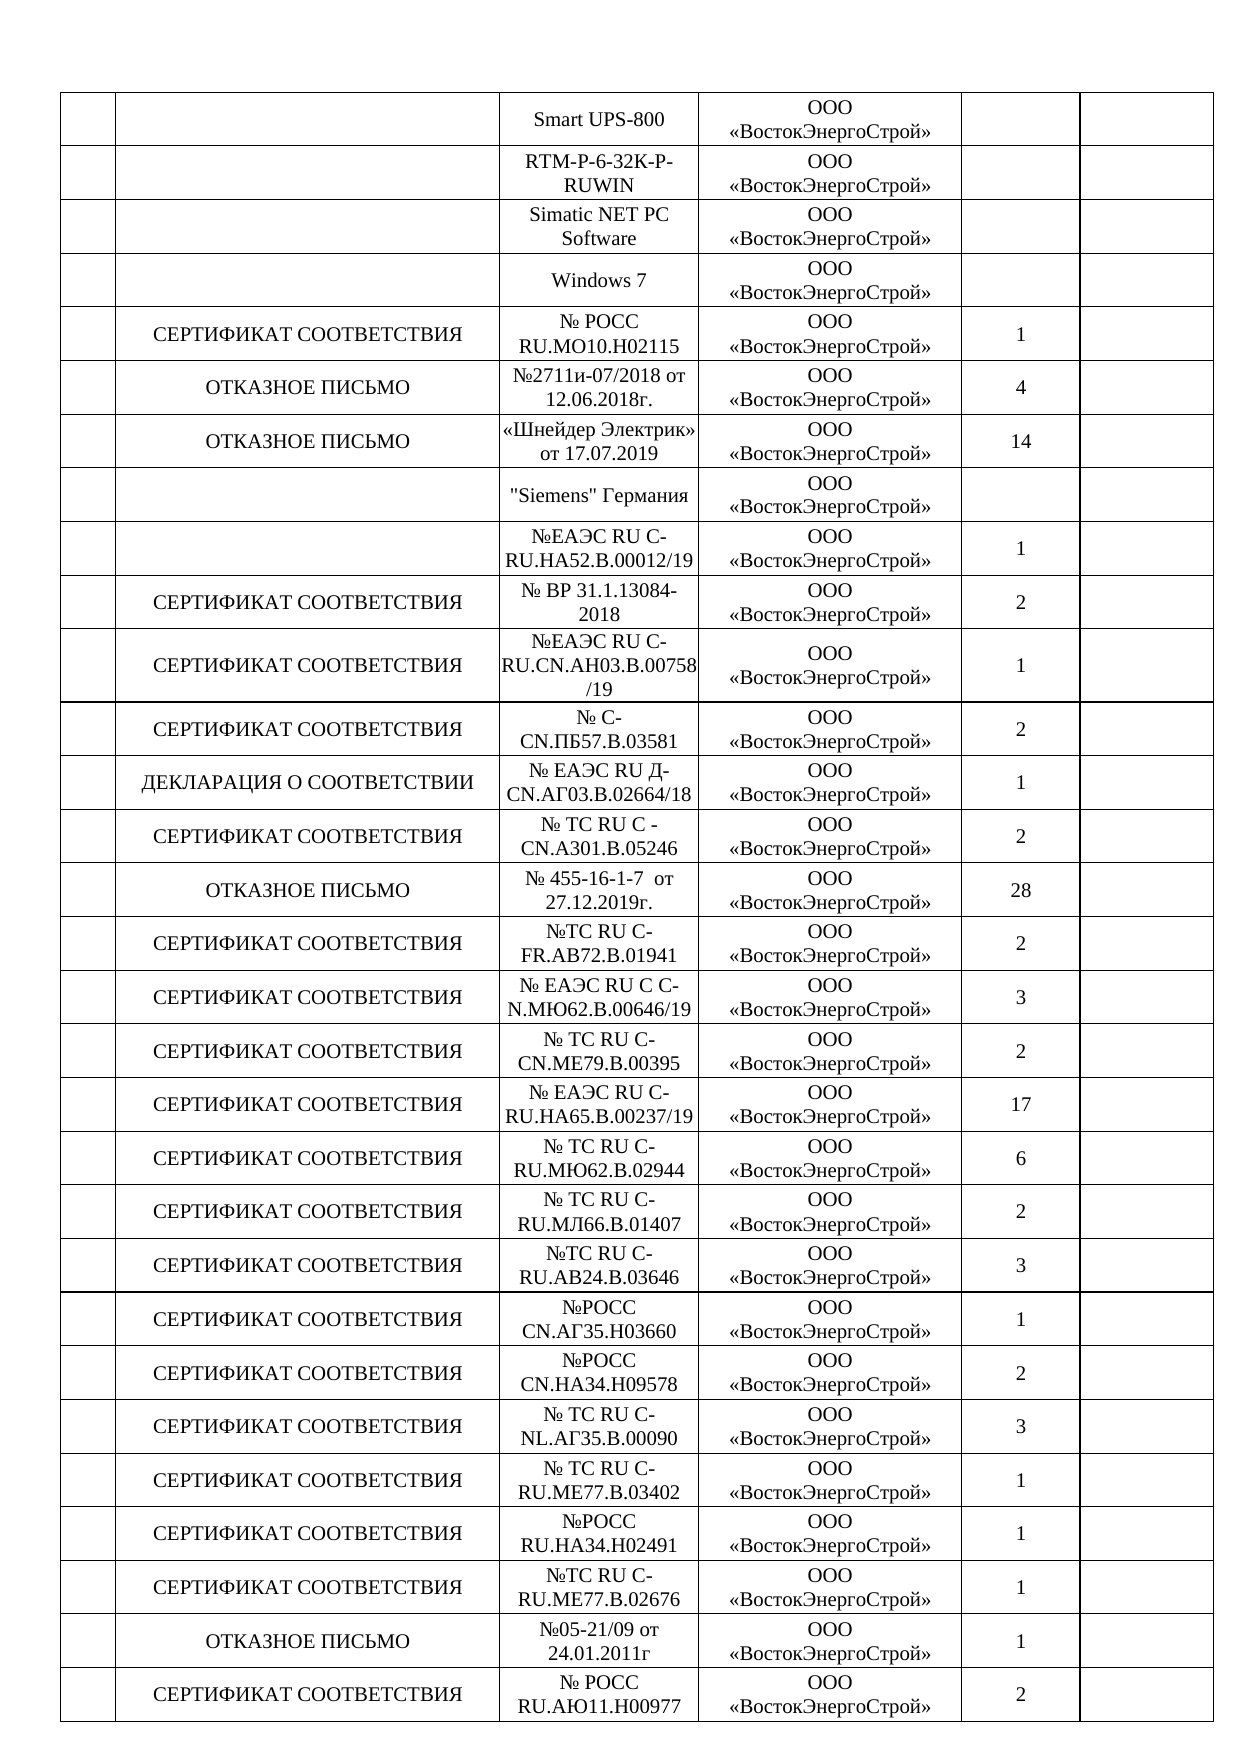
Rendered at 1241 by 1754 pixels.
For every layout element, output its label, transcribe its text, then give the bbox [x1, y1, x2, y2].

table_cell [1081, 1293, 1213, 1345]
table_cell [61, 307, 115, 360]
table_cell [61, 468, 115, 521]
table_cell [61, 254, 115, 306]
table_cell "Siemens" Германия [500, 468, 698, 521]
table_cell 28 [962, 863, 1079, 916]
table_cell [61, 1132, 115, 1184]
table_cell 4 [962, 361, 1079, 413]
table_cell № ЕАЭС RU Д-CN.АГ03.В.02664/18 [500, 756, 698, 809]
table_cell № ТС RU C-NL.АГ35.В.00090 [500, 1400, 698, 1452]
table_cell [61, 1614, 115, 1667]
table_cell ООО «ВостокЭнергоСтрой» [699, 1132, 961, 1184]
table_cell СЕРТИФИКАТ СООТВЕТСТВИЯ [116, 576, 499, 628]
table_cell ООО «ВостокЭнергоСтрой» [699, 1400, 961, 1452]
table_cell ООО «ВостокЭнергоСтрой» [699, 468, 961, 521]
table_cell 2 [962, 1668, 1079, 1721]
table_cell [61, 1561, 115, 1613]
table_cell Simatic NET PC Software [500, 200, 698, 253]
table_cell [61, 756, 115, 809]
table_cell [116, 146, 499, 199]
table_cell [1081, 1132, 1213, 1184]
table_cell № ТС RU C-RU.МЛ66.В.01407 [500, 1185, 698, 1238]
table_cell [1081, 1024, 1213, 1077]
table_cell 1 [962, 307, 1079, 360]
table_cell ООО «ВостокЭнергоСтрой» [699, 917, 961, 969]
table_cell ООО «ВостокЭнергоСтрой» [699, 703, 961, 755]
table_cell ООО «ВостокЭнергоСтрой» [699, 254, 961, 306]
table_cell СЕРТИФИКАТ СООТВЕТСТВИЯ [116, 703, 499, 755]
table_cell №2711и-07/2018 от 12.06.2018г. [500, 361, 698, 413]
table_cell СЕРТИФИКАТ СООТВЕТСТВИЯ [116, 307, 499, 360]
table_cell 2 [962, 917, 1079, 969]
table_cell СЕРТИФИКАТ СООТВЕТСТВИЯ [116, 1185, 499, 1238]
table_cell № ТС RU С-RU.МЮ62.В.02944 [500, 1132, 698, 1184]
table_cell [61, 576, 115, 628]
table_cell [61, 522, 115, 574]
table_cell [116, 522, 499, 574]
table_cell № РОСС RU.АЮ11.Н00977 [500, 1668, 698, 1721]
table_cell [1081, 522, 1213, 574]
table_cell [61, 200, 115, 253]
table_cell Smart UPS-800 [500, 93, 698, 145]
table_cell [1081, 863, 1213, 916]
table_cell [1081, 1239, 1213, 1291]
table_cell [1081, 756, 1213, 809]
table_cell 2 [962, 810, 1079, 862]
table_cell 3 [962, 1400, 1079, 1452]
table_cell [61, 361, 115, 413]
table_cell [1081, 307, 1213, 360]
table_cell [962, 200, 1079, 253]
table_cell [1081, 254, 1213, 306]
table_cell [61, 1400, 115, 1452]
table_cell [61, 1293, 115, 1345]
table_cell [699, 1668, 961, 1721]
table_cell СЕРТИФИКАТ СООТВЕТСТВИЯ [116, 629, 499, 701]
table_cell ООО «ВостокЭнергоСтрой» [699, 1454, 961, 1506]
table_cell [699, 1614, 961, 1667]
table_cell 2 [962, 1024, 1079, 1077]
table_cell 1 [962, 1614, 1079, 1667]
table_cell ООО «ВостокЭнергоСтрой» [699, 629, 961, 701]
table_cell [1081, 468, 1213, 521]
table_cell СЕРТИФИКАТ СООТВЕТСТВИЯ [116, 1078, 499, 1131]
table_cell №05-21/09 от 24.01.2011г [500, 1614, 698, 1667]
table_cell RТМ-P-6-32К-P-RUWIN [500, 146, 698, 199]
table_cell ООО «ВостокЭнергоСтрой» [699, 361, 961, 413]
table_cell [962, 468, 1079, 521]
table_cell ООО «ВостокЭнергоСтрой» [699, 1507, 961, 1560]
table_cell 1 [962, 1561, 1079, 1613]
table_cell №РОСС RU.НА34.Н02491 [500, 1507, 698, 1560]
table_cell ООО «ВостокЭнергоСтрой» [699, 576, 961, 628]
table_cell ООО «ВостокЭнергоСтрой» [699, 415, 961, 467]
table_cell №ЕАЭС RU C-RU.НА52.В.00012/19 [500, 522, 698, 574]
table_cell №ТС RU C-RU.AB24.B.03646 [500, 1239, 698, 1291]
table_cell [1081, 415, 1213, 467]
table_cell №РОСС CN.НА34.Н09578 [500, 1346, 698, 1399]
table_cell 1 [962, 756, 1079, 809]
table_cell СЕРТИФИКАТ СООТВЕТСТВИЯ [116, 1507, 499, 1560]
table_cell [61, 146, 115, 199]
table_cell 1 [962, 1454, 1079, 1506]
table_cell [61, 810, 115, 862]
table_cell [61, 629, 115, 701]
table_cell 1 [962, 1293, 1079, 1345]
table_cell [61, 1078, 115, 1131]
table_cell [61, 1668, 115, 1721]
table_cell [61, 1454, 115, 1506]
table_cell [1081, 1668, 1213, 1721]
table_cell СЕРТИФИКАТ СООТВЕТСТВИЯ [116, 1400, 499, 1452]
table_cell ООО «ВостокЭнергоСтрой» [699, 810, 961, 862]
table_cell [116, 93, 499, 145]
table_cell 2 [962, 703, 1079, 755]
table_cell [61, 971, 115, 1023]
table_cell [699, 1561, 961, 1613]
table_cell СЕРТИФИКАТ СООТВЕТСТВИЯ [116, 917, 499, 969]
table_cell [1081, 810, 1213, 862]
table_cell 3 [962, 1239, 1079, 1291]
table_cell [1081, 1614, 1213, 1667]
table_cell СЕРТИФИКАТ СООТВЕТСТВИЯ [116, 1239, 499, 1291]
table_cell 2 [962, 1185, 1079, 1238]
table_cell СЕРТИФИКАТ СООТВЕТСТВИЯ [116, 1293, 499, 1345]
table_cell СЕРТИФИКАТ СООТВЕТСТВИЯ [116, 1024, 499, 1077]
table_cell ООО «ВостокЭнергоСтрой» [699, 307, 961, 360]
table_cell [116, 254, 499, 306]
table_cell № РОСС RU.МО10.Н02115 [500, 307, 698, 360]
table_cell [1081, 1507, 1213, 1560]
table_cell 2 [962, 576, 1079, 628]
table_cell №ТС RU C-FR.АВ72.В.01941 [500, 917, 698, 969]
table_cell № ТС RU C-CN.МЕ79.В.00395 [500, 1024, 698, 1077]
table_cell ООО «ВостокЭнергоСтрой» [699, 863, 961, 916]
table_cell [1081, 1346, 1213, 1399]
table_cell ООО «ВостокЭнергоСтрой» [699, 1078, 961, 1131]
table_cell [61, 863, 115, 916]
table_cell [61, 93, 115, 145]
table_cell [1081, 146, 1213, 199]
table_cell [1081, 1185, 1213, 1238]
table_cell № ТС RU C -CN.А301.В.05246 [500, 810, 698, 862]
table_cell [962, 93, 1079, 145]
table_cell «Шнейдер Электрик» от 17.07.2019 [500, 415, 698, 467]
table_cell СЕРТИФИКАТ СООТВЕТСТВИЯ [116, 1454, 499, 1506]
table_cell [1081, 1454, 1213, 1506]
table_cell ООО «ВостокЭнергоСтрой» [699, 971, 961, 1023]
table_cell 1 [962, 522, 1079, 574]
table_cell [1081, 971, 1213, 1023]
table_cell [962, 146, 1079, 199]
table_cell ДЕКЛАРАЦИЯ О СООТВЕТСТВИИ [116, 756, 499, 809]
table_cell ОТКАЗНОЕ ПИСЬМО [116, 863, 499, 916]
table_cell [116, 1668, 499, 1721]
table_cell [1081, 1400, 1213, 1452]
table_cell [61, 917, 115, 969]
table_cell [61, 703, 115, 755]
table_cell ООО «ВостокЭнергоСтрой» [699, 200, 961, 253]
table_cell № С-СN.ПБ57.В.03581 [500, 703, 698, 755]
table_cell ООО «ВостокЭнергоСтрой» [699, 1024, 961, 1077]
table_cell Windows 7 [500, 254, 698, 306]
table_cell 17 [962, 1078, 1079, 1131]
table_cell СЕРТИФИКАТ СООТВЕТСТВИЯ [116, 810, 499, 862]
table_cell №РОСС CN.АГ35.Н03660 [500, 1293, 698, 1345]
table_cell 14 [962, 415, 1079, 467]
table_cell СЕРТИФИКАТ СООТВЕТСТВИЯ [116, 1346, 499, 1399]
table_cell ООО «ВостокЭнергоСтрой» [699, 1293, 961, 1345]
table_cell № ТС RU C-RU.МЕ77.В.03402 [500, 1454, 698, 1506]
table_cell ОТКАЗНОЕ ПИСЬМО [116, 361, 499, 413]
table_cell СЕРТИФИКАТ СООТВЕТСТВИЯ [116, 1132, 499, 1184]
table_cell ООО «ВостокЭнергоСтрой» [699, 1185, 961, 1238]
table_cell ООО «ВостокЭнергоСтрой» [699, 522, 961, 574]
table_cell [962, 254, 1079, 306]
table_cell №ТС RU C-RU.ME77.B.02676 [500, 1561, 698, 1613]
table_cell [61, 1346, 115, 1399]
table_cell [1081, 361, 1213, 413]
table_cell ОТКАЗНОЕ ПИСЬМО [116, 415, 499, 467]
table_cell [61, 1239, 115, 1291]
table_cell ООО «ВостокЭнергоСтрой» [699, 756, 961, 809]
table_cell № ЕАЭС RU C C-N.МЮ62.В.00646/19 [500, 971, 698, 1023]
table_cell ООО «ВостокЭнергоСтрой» [699, 1239, 961, 1291]
table_cell [61, 1185, 115, 1238]
table_cell 1 [962, 1507, 1079, 1560]
table_cell [61, 415, 115, 467]
table_cell [1081, 917, 1213, 969]
table_cell [1081, 200, 1213, 253]
table_cell [1081, 703, 1213, 755]
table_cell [116, 1561, 499, 1613]
table_cell 2 [962, 1346, 1079, 1399]
table_cell № ВР 31.1.13084-2018 [500, 576, 698, 628]
table_cell [61, 1024, 115, 1077]
table_cell ОТКАЗНОЕ ПИСЬМО [116, 1614, 499, 1667]
table_cell № ЕАЭС RU C-RU.НА65.В.00237/19 [500, 1078, 698, 1131]
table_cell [699, 93, 961, 145]
table_cell ООО «ВостокЭнергоСтрой» [699, 146, 961, 199]
table_cell СЕРТИФИКАТ СООТВЕТСТВИЯ [116, 971, 499, 1023]
table_cell [1081, 576, 1213, 628]
table_cell [1081, 1078, 1213, 1131]
table_cell 3 [962, 971, 1079, 1023]
table_cell [61, 1507, 115, 1560]
table_cell [1081, 1561, 1213, 1613]
table_cell ООО «ВостокЭнергоСтрой» [699, 1346, 961, 1399]
table_cell № 455-16-1-7 от 27.12.2019г. [500, 863, 698, 916]
table_cell [116, 200, 499, 253]
table_cell [1081, 93, 1213, 145]
table_cell 6 [962, 1132, 1079, 1184]
table_cell 1 [962, 629, 1079, 701]
table_cell [116, 468, 499, 521]
table_cell №ЕАЭС RU C-RU.CN.AH03.B.00758/19 [500, 629, 698, 701]
table_cell [1081, 629, 1213, 701]
